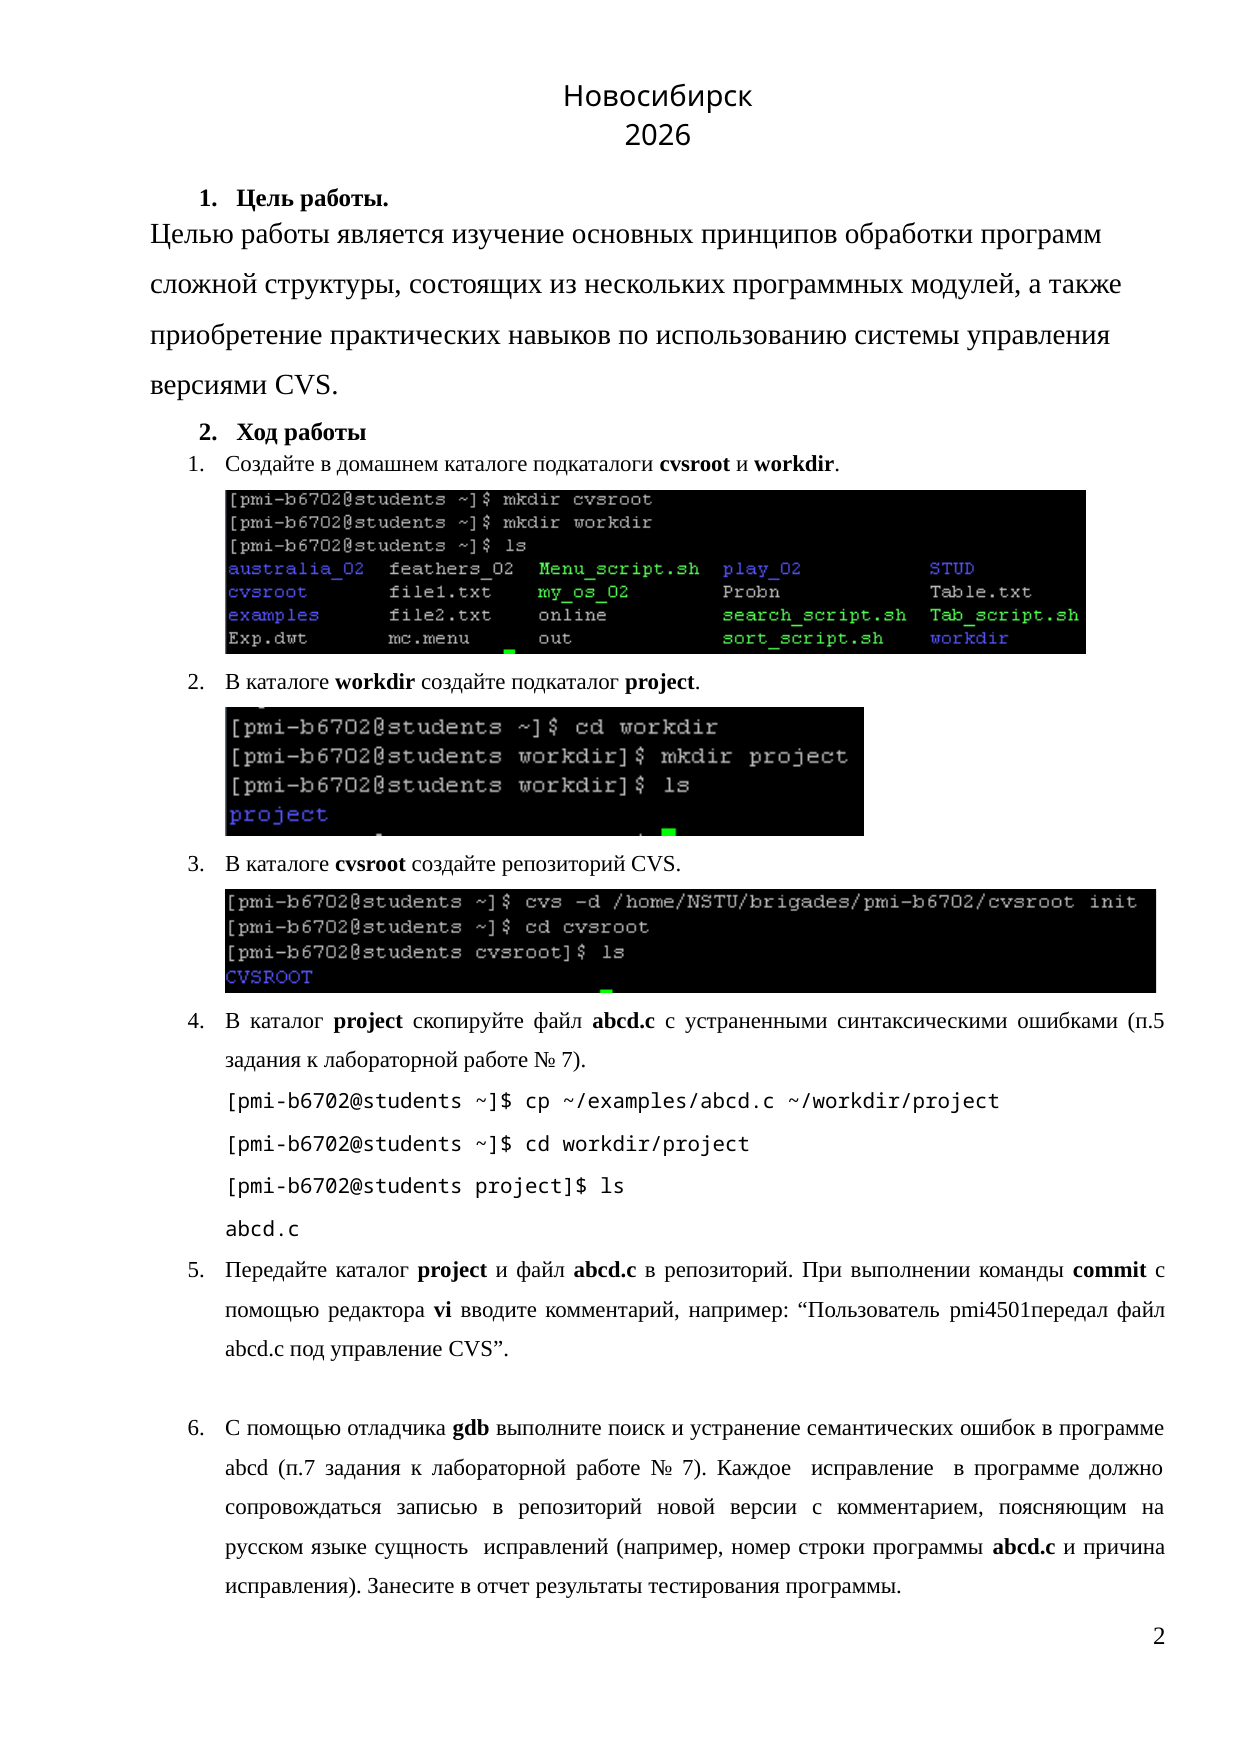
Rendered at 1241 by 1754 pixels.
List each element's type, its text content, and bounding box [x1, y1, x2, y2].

list В каталог project скопируйте файл abcd.c с устраненными синтаксическими ошибками (п.5 задания к лабораторной работе № 7). [187, 1007, 1165, 1073]
text Целью работы является изучение основных принципов обработки программ сложной структуры, состоящих из нескольких программных модулей, а также приобретение практических навыков по использованию системы управления версиями CVS. [150, 216, 1165, 401]
picture [225, 707, 864, 836]
text abcd.c [225, 1214, 1165, 1242]
list Ход работы [198, 417, 1165, 446]
list В каталоге workdir создайте подкаталог project. [187, 668, 1165, 694]
picture [225, 490, 1086, 654]
text 2018 [150, 115, 1165, 154]
list Цель работы. [198, 183, 1165, 212]
text [pmi-b6702@students ~]$ cp ~/examples/abcd.c ~/workdir/project [225, 1086, 1165, 1114]
picture [225, 889, 1157, 993]
text [pmi-b6702@students project]$ ls [225, 1171, 1165, 1200]
list Передайте каталог project и файл abcd.c в репозиторий. При выполнении команды commit с помощью редактора vi вводите комментарий, например: “Пользователь pmi4501передал файл abcd.c под управление CVS”. [187, 1256, 1165, 1362]
text Новосибирск [150, 75, 1165, 115]
list Создайте в домашнем каталоге подкаталоги cvsroot и workdir. [187, 450, 1165, 477]
text [pmi-b6702@students ~]$ cd workdir/project [225, 1129, 1165, 1157]
list В каталоге cvsroot создайте репозиторий CVS. [187, 850, 1165, 876]
list С помощью отладчика gdb выполните поиск и устранение семантических ошибок в программе abcd (п.7 задания к лабораторной работе № 7). Каждое исправление в программе должно сопровождаться записью в репозиторий новой версии с комментарием, поясняющим на русском языке сущность исправлений (например, номер строки программы abcd.c и причина исправления). Занесите в отчет результаты тестирования программы. [187, 1414, 1165, 1599]
